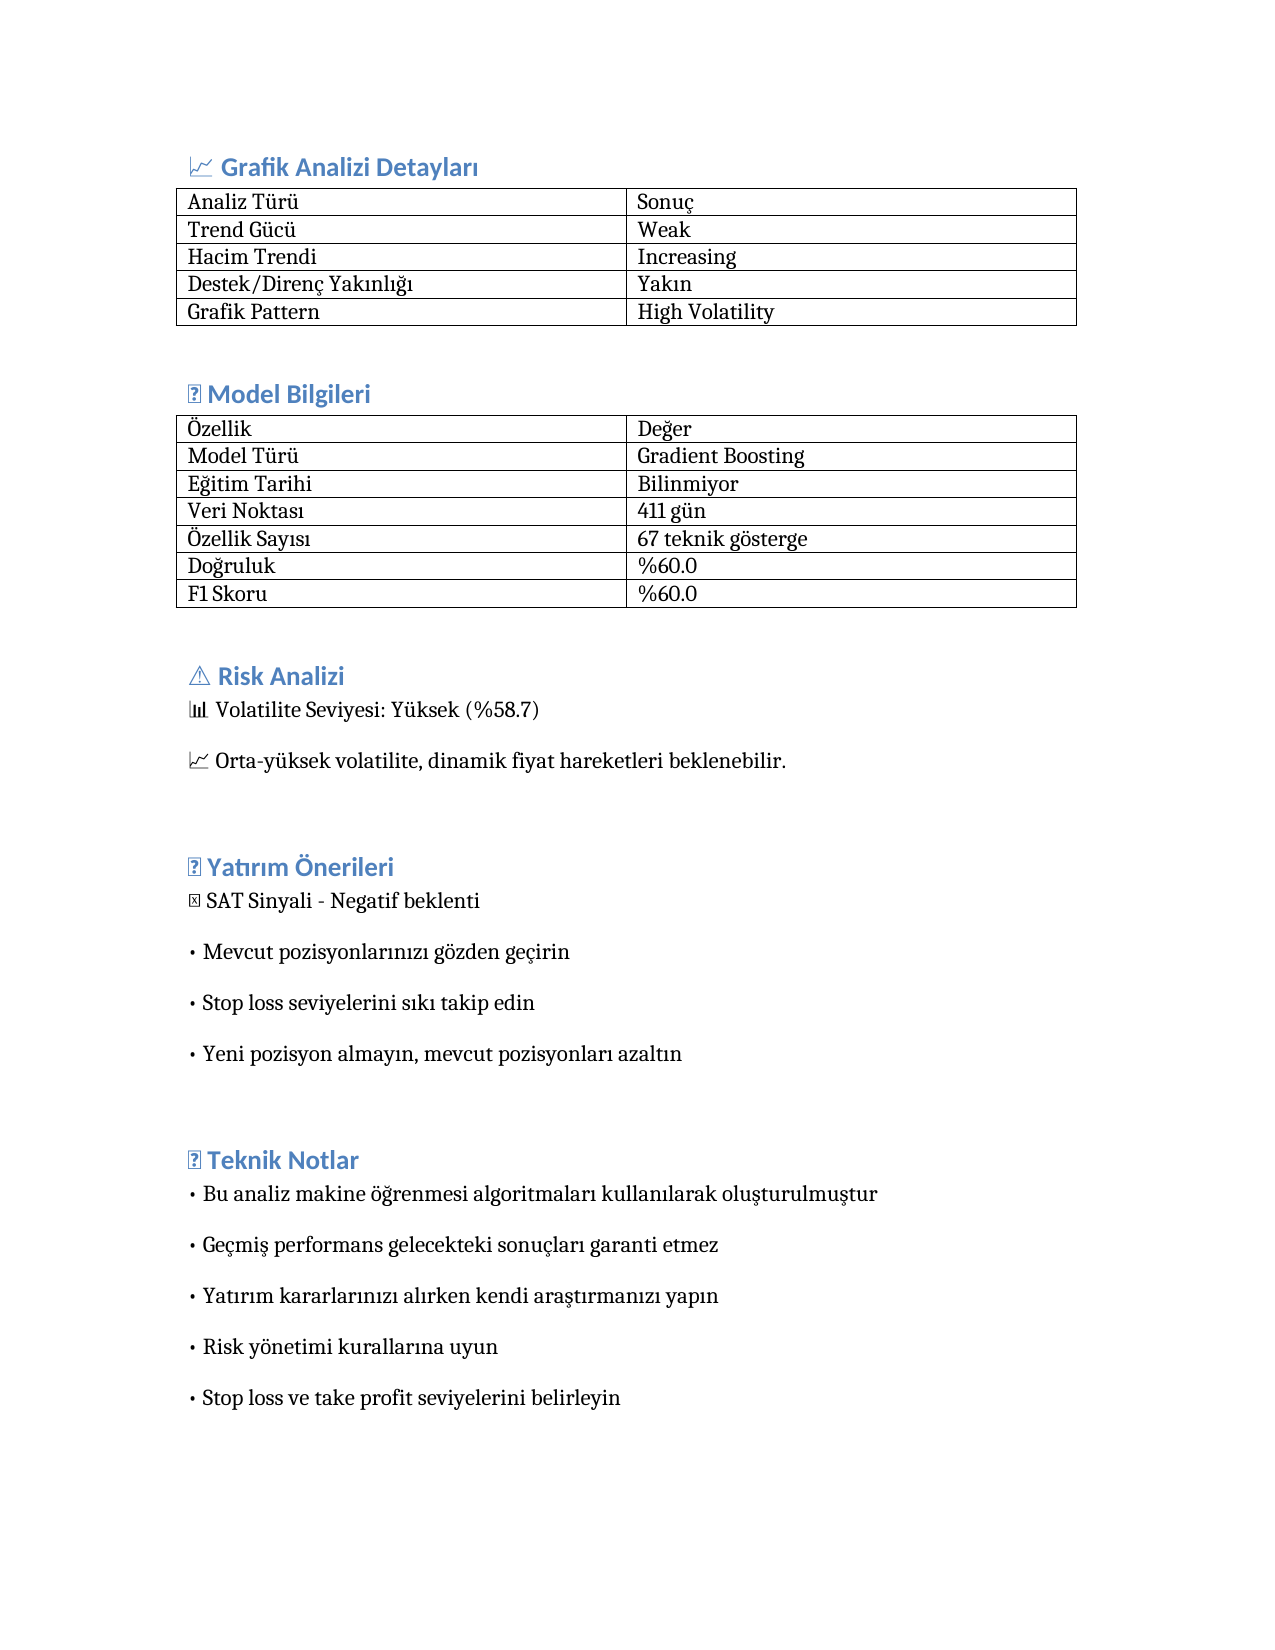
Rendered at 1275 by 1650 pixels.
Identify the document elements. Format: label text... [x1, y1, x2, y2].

table_cell Eğitim Tarihi [177, 471, 626, 497]
text 🔴 SAT Sinyali - Negatif beklenti [187, 888, 1087, 914]
table_cell Doğruluk [177, 553, 626, 579]
text • Yeni pozisyon almayın, mevcut pozisyonları azaltın [187, 1041, 1087, 1067]
table_header Özellik [177, 416, 626, 442]
table_header Değer [627, 416, 1076, 442]
subtitle 🤖 Model Bilgileri [187, 377, 1087, 410]
table_cell %60.0 [627, 580, 1076, 607]
table_cell High Volatility [627, 299, 1076, 325]
table_header Analiz Türü [177, 189, 626, 215]
subtitle ⚠️ Risk Analizi [187, 659, 1087, 692]
text • Bu analiz makine öğrenmesi algoritmaları kullanılarak oluşturulmuştur [187, 1181, 1087, 1207]
table_cell Trend Gücü [177, 216, 626, 243]
text • Geçmiş performans gelecekteki sonuçları garanti etmez [187, 1232, 1087, 1258]
table_cell Bilinmiyor [627, 471, 1076, 497]
table_header Sonuç [627, 189, 1076, 215]
subtitle 📝 Teknik Notlar [187, 1143, 1087, 1176]
text • Stop loss seviyelerini sıkı takip edin [187, 990, 1087, 1016]
text • Yatırım kararlarınızı alırken kendi araştırmanızı yapın [187, 1283, 1087, 1309]
table_cell Hacim Trendi [177, 244, 626, 270]
subtitle 📈 Grafik Analizi Detayları [187, 150, 1087, 183]
text • Stop loss ve take profit seviyelerini belirleyin [187, 1385, 1087, 1411]
table_cell F1 Skoru [177, 580, 626, 607]
text 📈 Orta-yüksek volatilite, dinamik fiyat hareketleri beklenebilir. [187, 748, 1087, 774]
text • Risk yönetimi kurallarına uyun [187, 1334, 1087, 1360]
table_cell Grafik Pattern [177, 299, 626, 325]
subtitle 💡 Yatırım Önerileri [187, 850, 1087, 883]
table_cell Weak [627, 216, 1076, 243]
table_cell Gradient Boosting [627, 443, 1076, 470]
table_cell Destek/Direnç Yakınlığı [177, 271, 626, 297]
text • Mevcut pozisyonlarınızı gözden geçirin [187, 939, 1087, 965]
table_cell %60.0 [627, 553, 1076, 579]
table_cell Increasing [627, 244, 1076, 270]
table_cell Veri Noktası [177, 498, 626, 524]
table_cell Model Türü [177, 443, 626, 470]
table_cell 67 teknik gösterge [627, 526, 1076, 552]
table_cell Yakın [627, 271, 1076, 297]
table_cell 411 gün [627, 498, 1076, 524]
table_cell Özellik Sayısı [177, 526, 626, 552]
text 📊 Volatilite Seviyesi: Yüksek (%58.7) [187, 697, 1087, 723]
